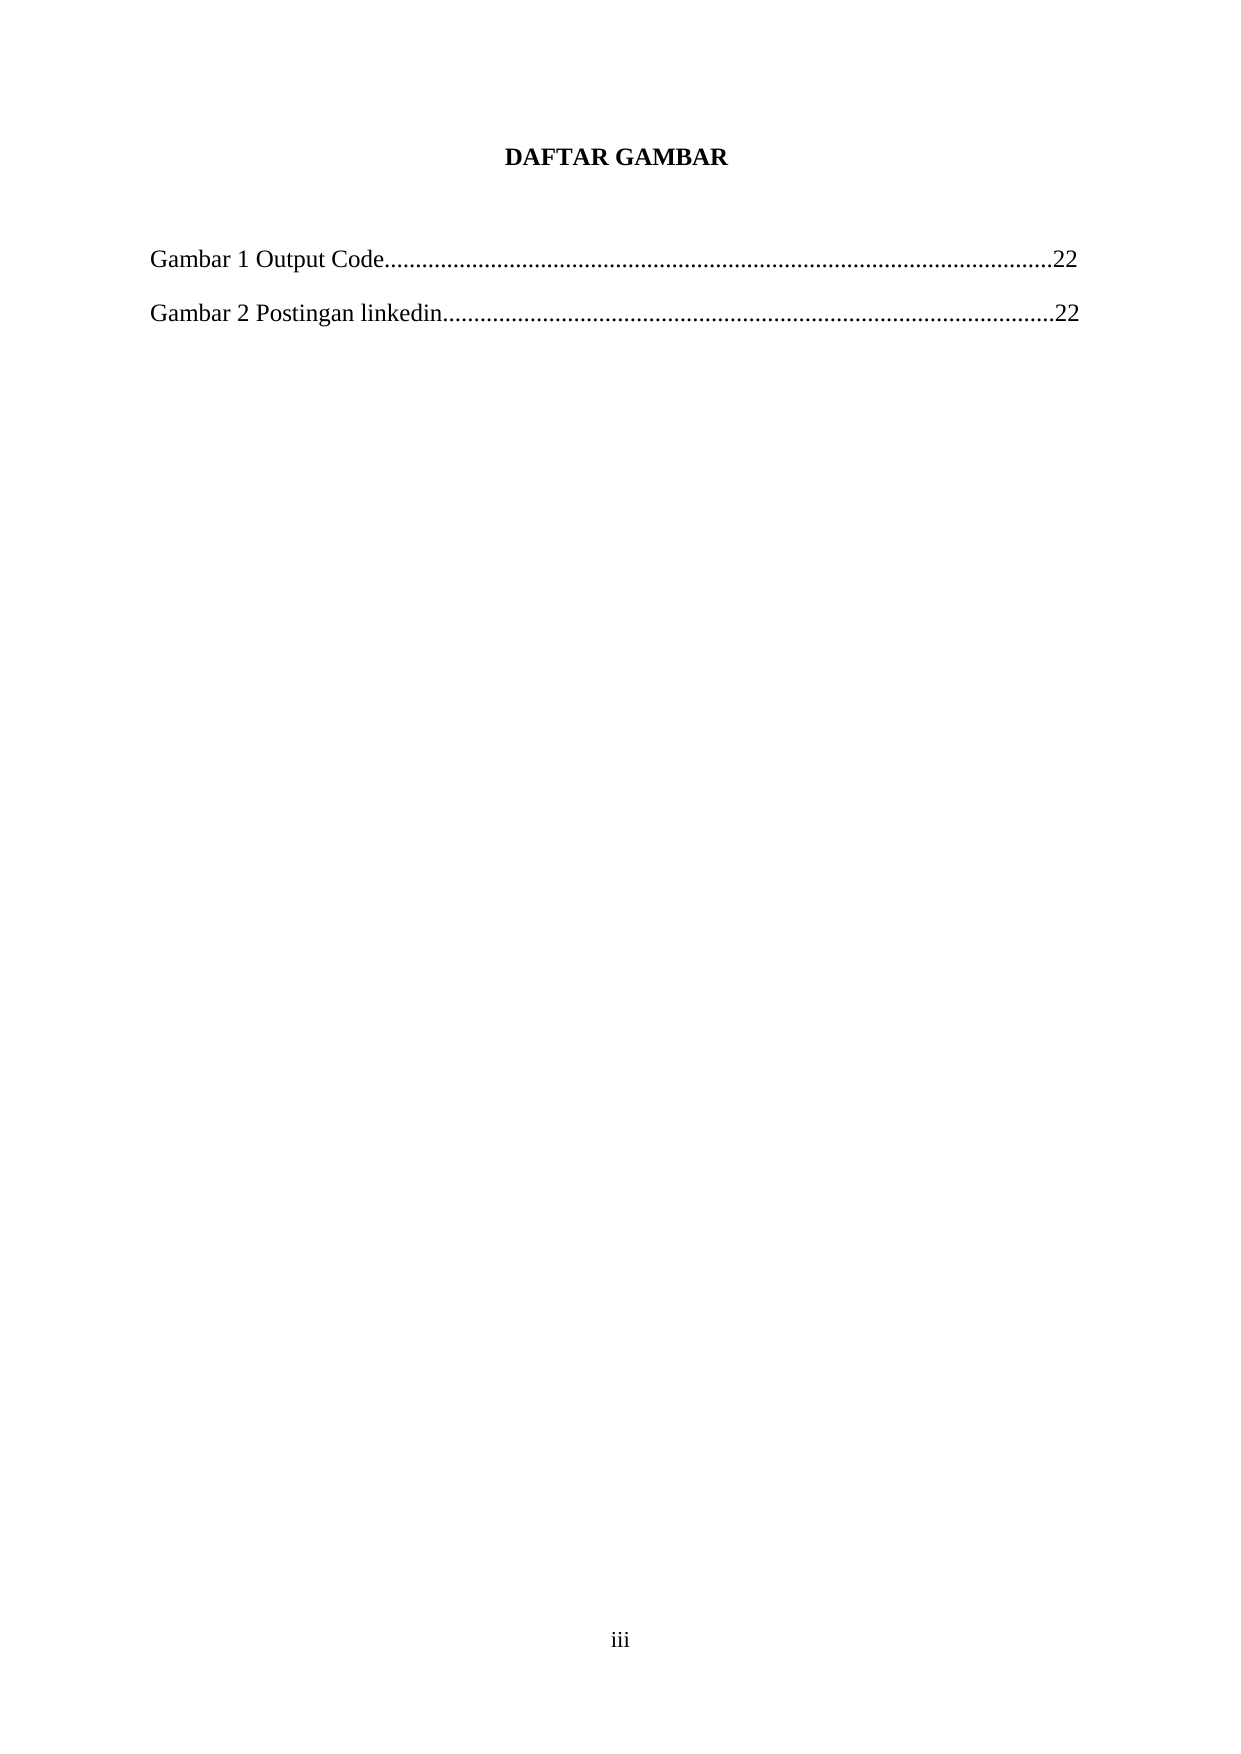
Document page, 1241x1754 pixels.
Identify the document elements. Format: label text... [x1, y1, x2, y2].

subtitle DAFTAR GAMBAR [148, 142, 1085, 170]
